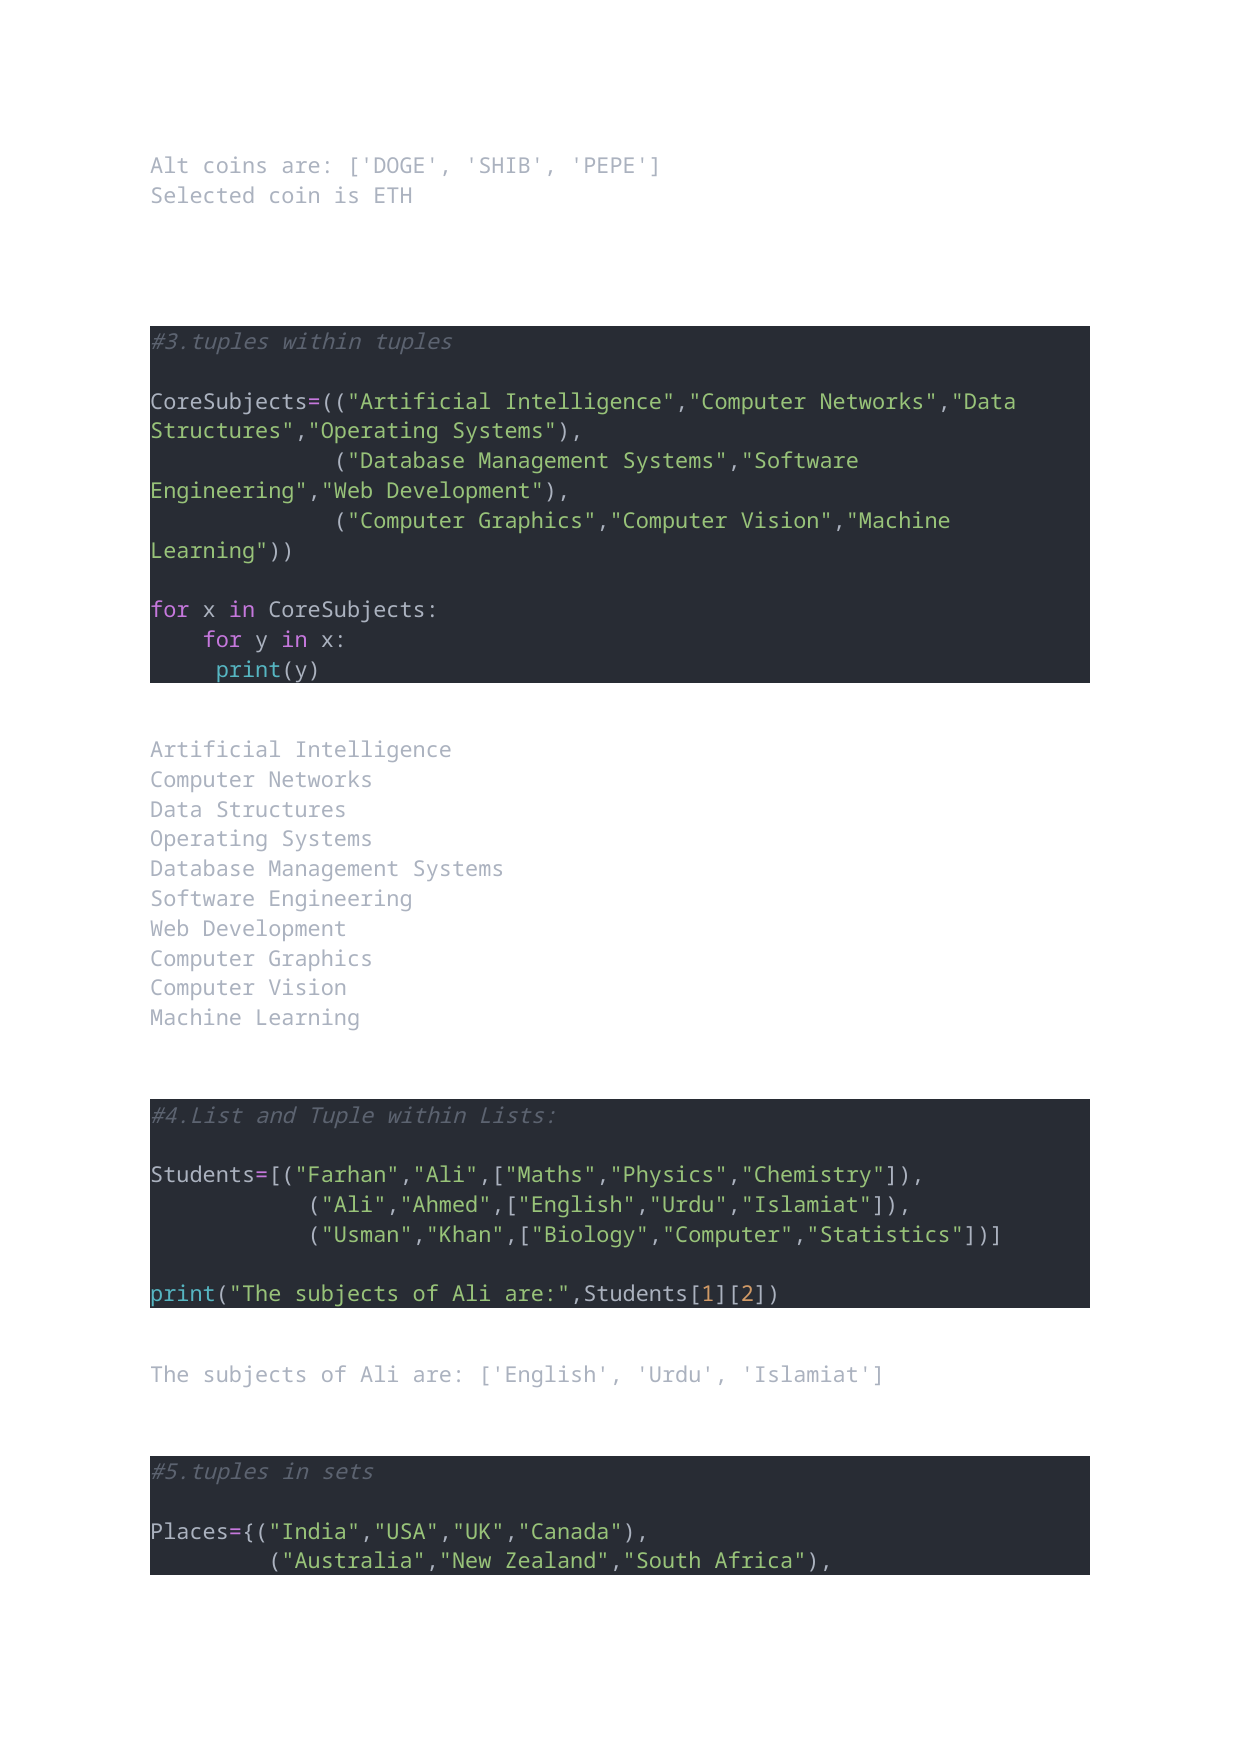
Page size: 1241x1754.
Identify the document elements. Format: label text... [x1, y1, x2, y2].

text Students=[("Farhan","Ali",["Maths","Physics","Chemistry"]), [150, 1159, 1090, 1189]
text Places={("India","USA","UK","Canada"), [150, 1516, 1090, 1545]
text Web Development [150, 913, 1090, 942]
text Selected coin is ETH [150, 180, 1090, 209]
text Alt coins are: ['DOGE', 'SHIB', 'PEPE'] [150, 150, 1090, 180]
text #5.tuples in sets [150, 1456, 1090, 1486]
text ("Australia","New Zealand","South Africa"), [150, 1545, 1090, 1575]
text Operating Systems [150, 823, 1090, 853]
text Software Engineering [150, 883, 1090, 913]
text ("Computer Graphics","Computer Vision","Machine Learning")) [150, 505, 1090, 564]
text for x in CoreSubjects: [150, 594, 1090, 624]
text Computer Vision [150, 972, 1090, 1002]
text Computer Graphics [150, 942, 1090, 972]
text #4.List and Tuple within Lists: [150, 1099, 1090, 1129]
text ("Ali","Ahmed",["English","Urdu","Islamiat"]), [150, 1189, 1090, 1219]
text print("The subjects of Ali are:",Students[1][2]) [150, 1278, 1090, 1308]
text Database Management Systems [150, 853, 1090, 883]
text Computer Networks [150, 764, 1090, 793]
text Machine Learning [150, 1002, 1090, 1032]
text The subjects of Ali are: ['English', 'Urdu', 'Islamiat'] [150, 1358, 1090, 1388]
text for y in x: [150, 624, 1090, 654]
text ("Usman","Khan",["Biology","Computer","Statistics"])] [150, 1219, 1090, 1248]
text Data Structures [150, 793, 1090, 823]
text print(y) [150, 654, 1090, 683]
text Artificial Intelligence [150, 734, 1090, 764]
text #3.tuples within tuples [150, 326, 1090, 356]
text ("Database Management Systems","Software Engineering","Web Development"), [150, 445, 1090, 505]
text CoreSubjects=(("Artificial Intelligence","Computer Networks","Data Structures","Operating Systems"), [150, 386, 1090, 445]
